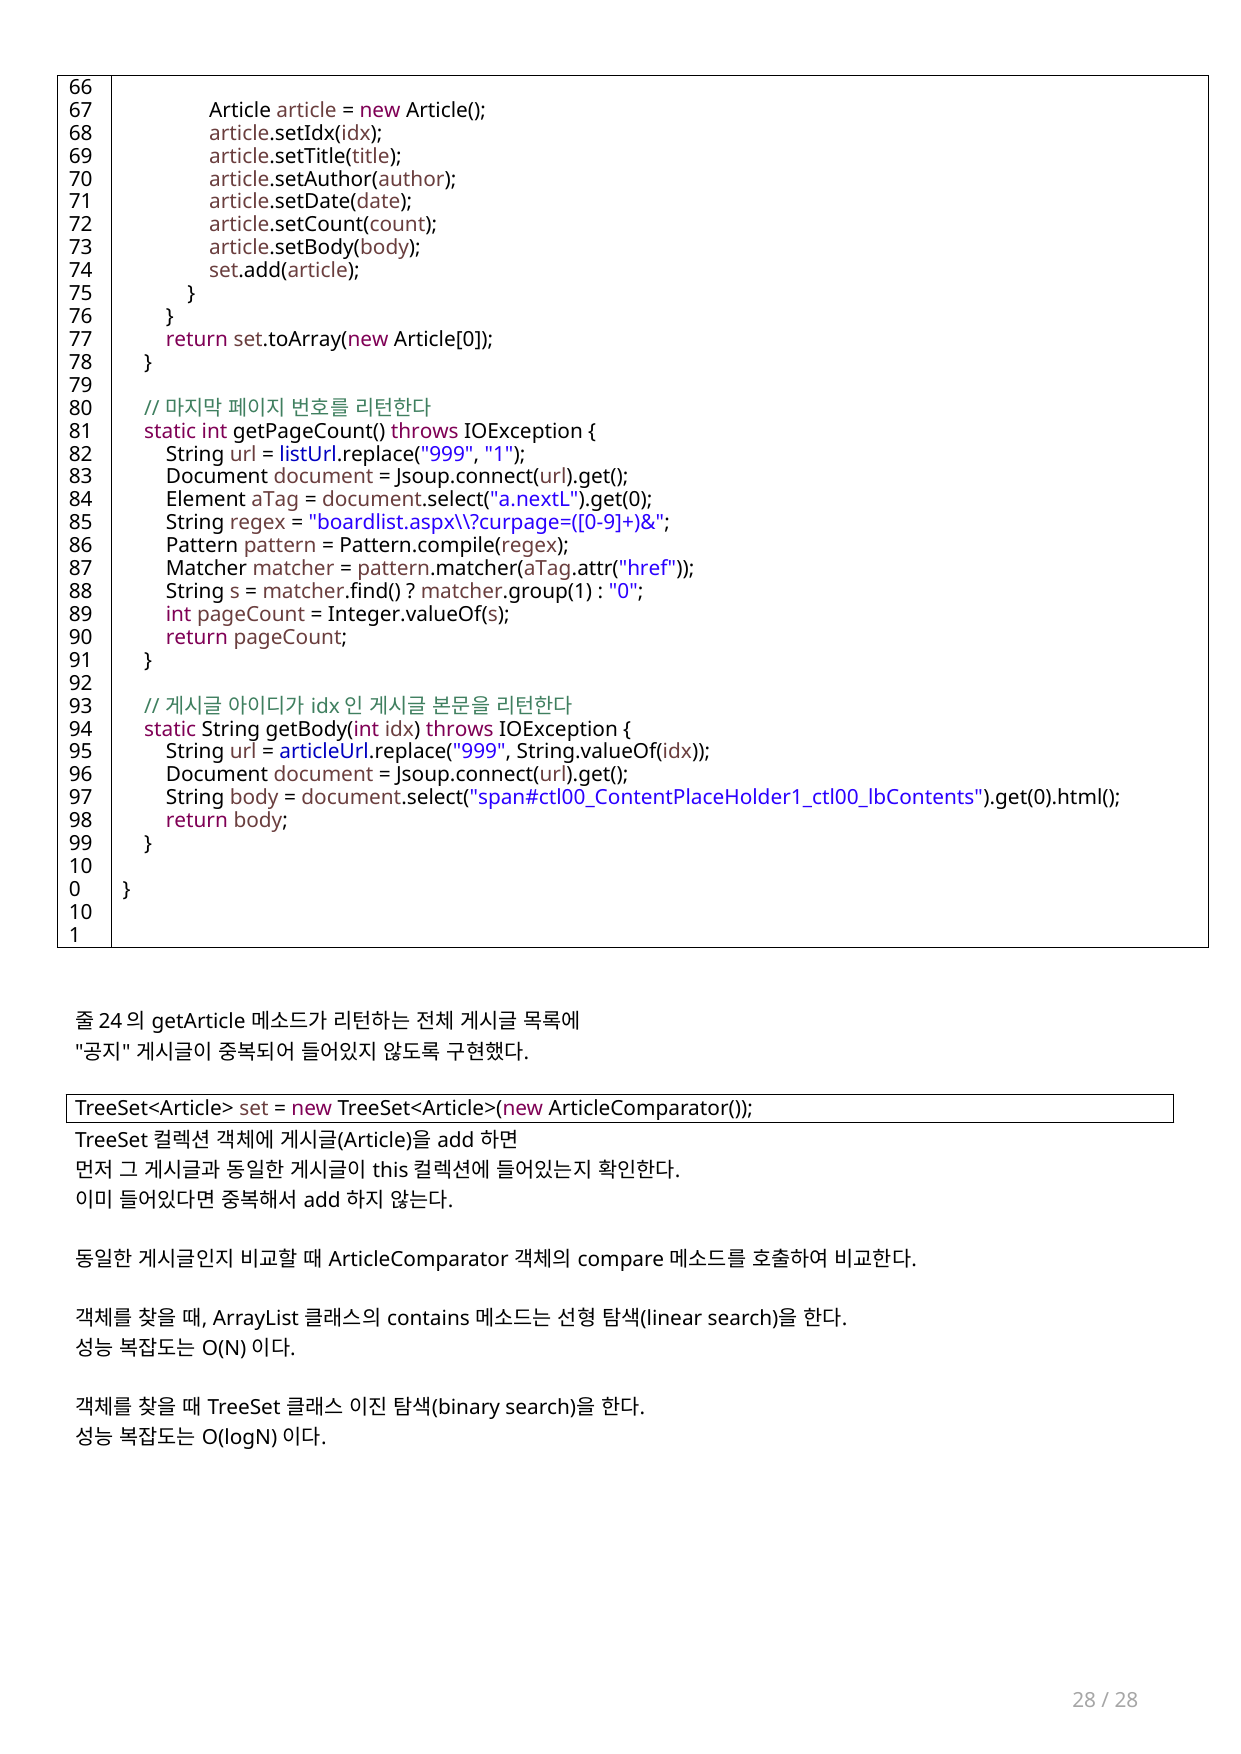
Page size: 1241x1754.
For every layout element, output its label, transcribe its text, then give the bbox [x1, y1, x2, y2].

text 동일한 게시글인지 비교할 때 ArticleComparator 객체의 compare 메소드를 호출하여 비교한다. [75, 1242, 1165, 1273]
text TreeSet<Article> set = new TreeSet<Article>(new ArticleComparator()); [67, 1095, 1173, 1122]
text 이미 들어있다면 중복해서 add 하지 않는다. [75, 1184, 1165, 1214]
text 객체를 찾을 때 TreeSet 클래스 이진 탐색(binary search)을 한다. [75, 1390, 1165, 1421]
text TreeSet 컬렉션 객체에 게시글(Article)을 add 하면 [75, 1123, 1165, 1153]
text 성능 복잡도는 O(N) 이다. [75, 1331, 1165, 1362]
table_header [58, 76, 111, 947]
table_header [112, 76, 1208, 947]
text 성능 복잡도는 O(logN) 이다. [75, 1421, 1165, 1451]
text "공지" 게시글이 중복되어 들어있지 않도록 구현했다. [75, 1035, 1165, 1065]
text 줄24의 getArticle 메소드가 리턴하는 전체 게시글 목록에 [75, 1005, 1165, 1035]
text 객체를 찾을 때, ArrayList 클래스의 contains 메소드는 선형 탐색(linear search)을 한다. [75, 1301, 1165, 1331]
text 먼저 그 게시글과 동일한 게시글이 this 컬렉션에 들어있는지 확인한다. [75, 1153, 1165, 1184]
